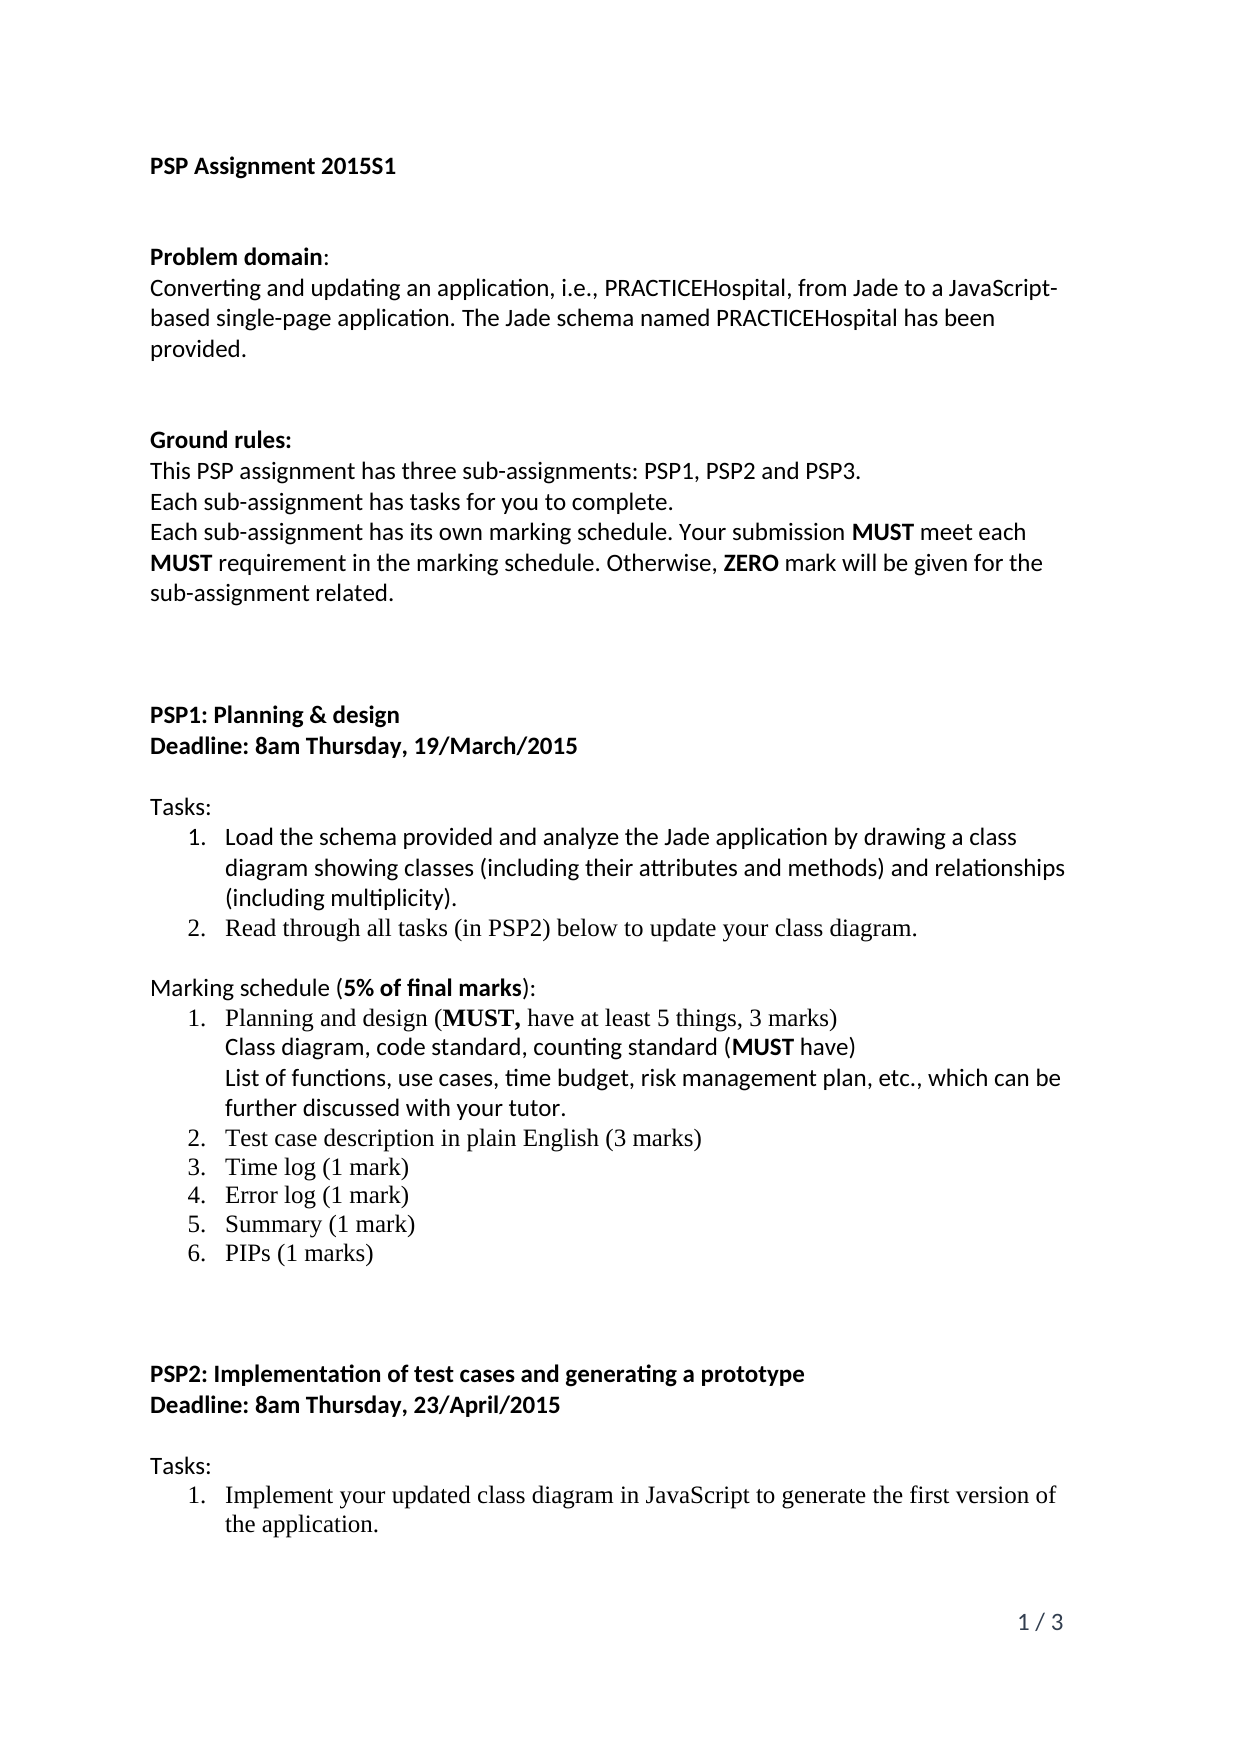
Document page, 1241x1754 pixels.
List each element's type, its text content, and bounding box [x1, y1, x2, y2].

list Read through all tasks (in PSP2) below to update your class diagram. [187, 913, 1090, 942]
text Converting and updating an application, i.e., PRACTICEHospital, from Jade to a JavaScript-based single-page application. The Jade schema named PRACTICEHospital has been provided. [150, 272, 1090, 364]
text Problem domain: [150, 242, 1090, 272]
text Marking schedule (5% of final marks): [150, 972, 1090, 1003]
text Deadline: 8am Thursday, 19/March/2015 [150, 730, 1090, 760]
text Class diagram, code standard, counting standard (MUST have) [225, 1032, 1090, 1062]
text Each sub-assignment has tasks for you to complete. [150, 486, 1090, 516]
text This PSP assignment has three sub-assignments: PSP1, PSP2 and PSP3. [150, 455, 1090, 486]
list Implement your updated class diagram in JavaScript to generate the first version of the application. [187, 1481, 1090, 1538]
list Time log (1 mark) [187, 1152, 1090, 1181]
text List of functions, use cases, time budget, risk management plan, etc., which can be further discussed with your tutor. [225, 1062, 1090, 1123]
list Planning and design (MUST, have at least 5 things, 3 marks) [187, 1003, 1090, 1032]
text Ground rules: [150, 425, 1090, 455]
text PSP Assignment 2015S1 [150, 150, 1090, 181]
list Load the schema provided and analyze the Jade application by drawing a class diagram showing classes (including their attributes and methods) and relationships (including multiplicity). [187, 821, 1090, 913]
text PSP1: Planning & design [150, 699, 1090, 730]
list Summary (1 mark) [187, 1209, 1090, 1238]
text Tasks: [150, 791, 1090, 821]
list PIPs (1 marks) [187, 1238, 1090, 1267]
list Test case description in plain English (3 marks) [187, 1123, 1090, 1152]
text PSP2: Implementation of test cases and generating a prototype [150, 1358, 1090, 1389]
text Each sub-assignment has its own marking schedule. Your submission MUST meet each MUST requirement in the marking schedule. Otherwise, ZERO mark will be given for the sub-assignment related. [150, 516, 1090, 608]
text Deadline: 8am Thursday, 23/April/2015 [150, 1389, 1090, 1419]
list Error log (1 mark) [187, 1181, 1090, 1209]
text Tasks: [150, 1450, 1090, 1481]
